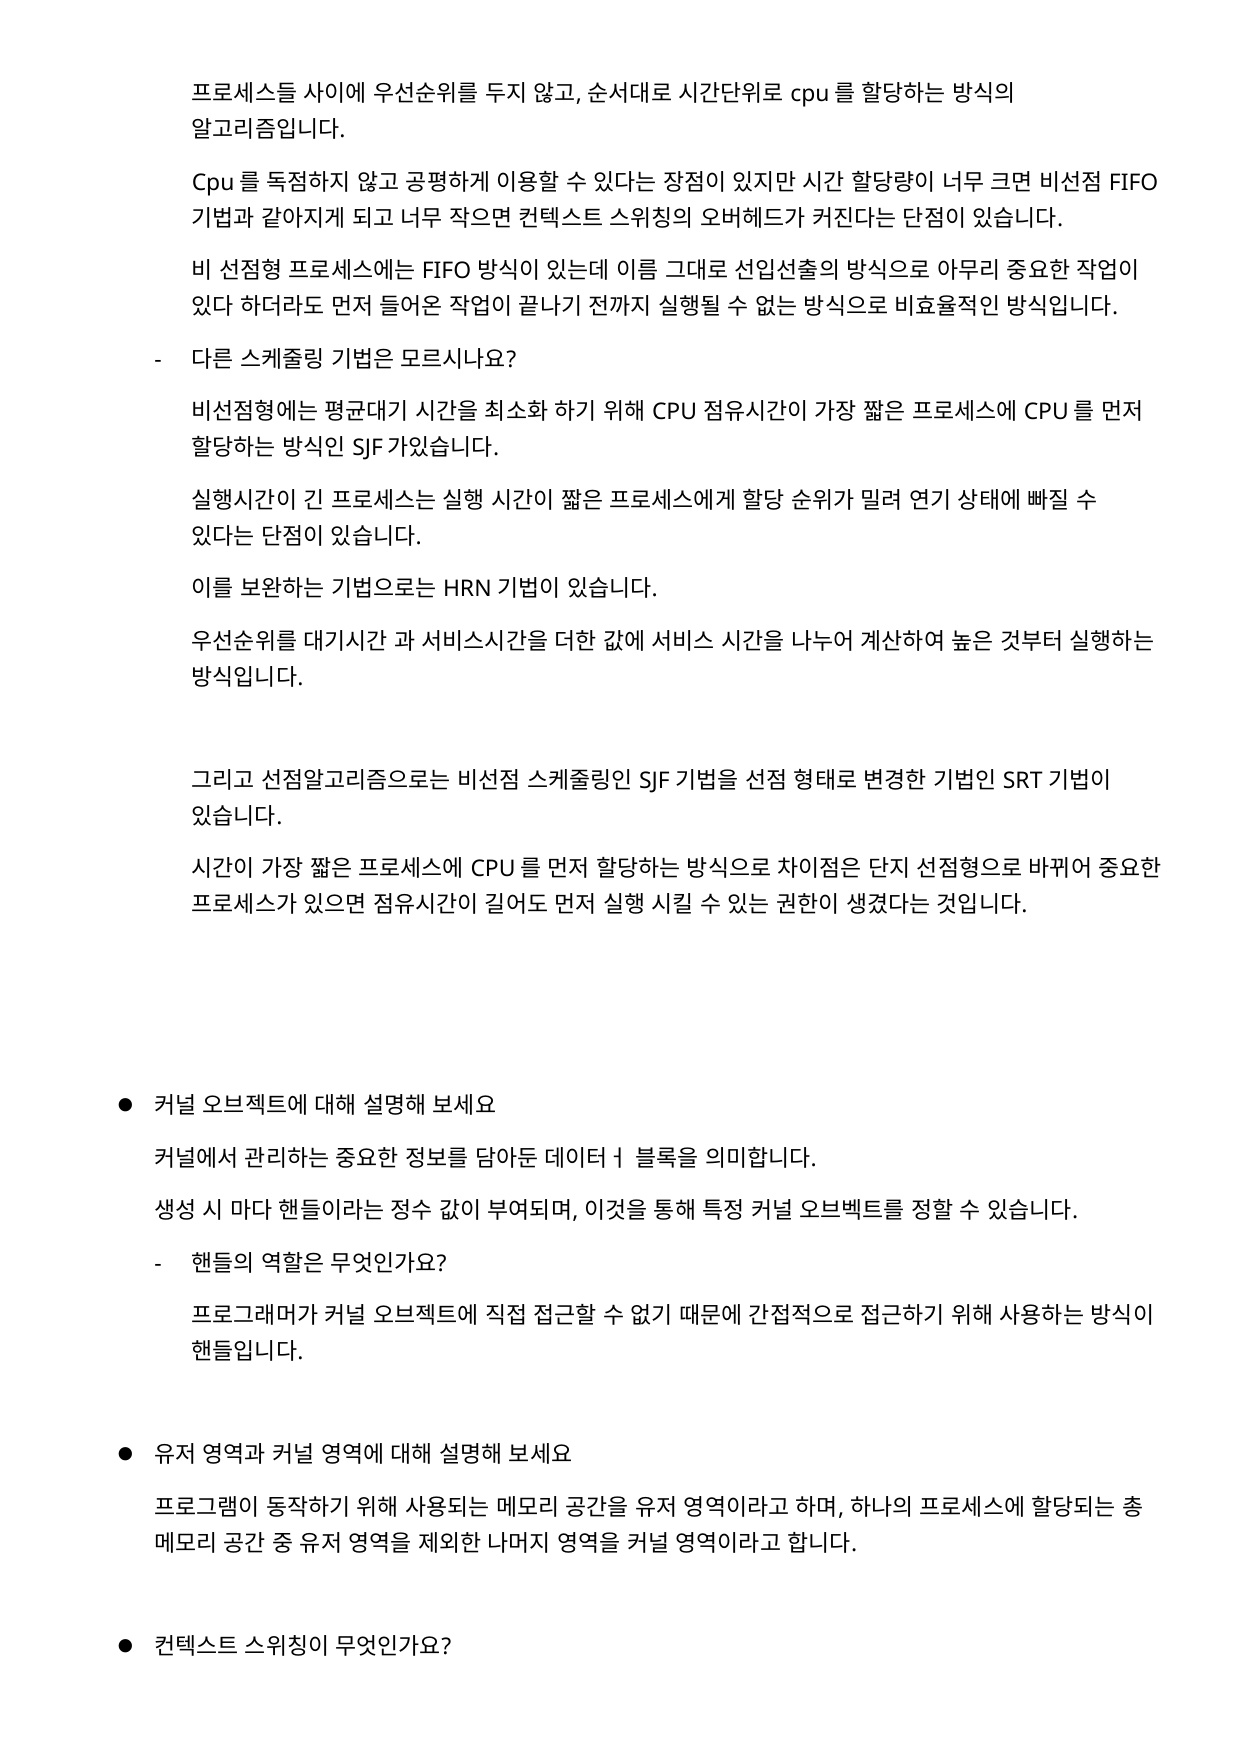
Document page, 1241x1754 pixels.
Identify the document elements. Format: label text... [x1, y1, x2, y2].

list 유저 영역과 커널 영역에 대해 설명해 보세요 [117, 1436, 1165, 1469]
list 비 선점형 프로세스에는 FIFO 방식이 있는데 이름 그대로 선입선출의 방식으로 아무리 중요한 작업이 있다 하더라도 먼저 들어온 작업이 끝나기 전까지 실행될 수 없는 방식으로 비효율적인 방식입니다. [192, 252, 1165, 321]
list 프로세스들 사이에 우선순위를 두지 않고, 순서대로 시간단위로 cpu를 할당하는 방식의 알고리즘입니다. [192, 75, 1165, 144]
list 다른 스케줄링 기법은 모르시나요? [154, 341, 1165, 374]
list 실행시간이 긴 프로세스는 실행 시간이 짧은 프로세스에게 할당 순위가 밀려 연기 상태에 빠질 수 있다는 단점이 있습니다. [192, 482, 1165, 551]
list 프로그래머가 커널 오브젝트에 직접 접근할 수 없기 때문에 간접적으로 접근하기 위해 사용하는 방식이 핸들입니다. [192, 1297, 1165, 1366]
list Cpu를 독점하지 않고 공평하게 이용할 수 있다는 장점이 있지만 시간 할당량이 너무 크면 비선점 FIFO기법과 같아지게 되고 너무 작으면 컨텍스트 스위칭의 오버헤드가 커진다는 단점이 있습니다. [192, 163, 1165, 233]
list 커널에서 관리하는 중요한 정보를 담아둔 데이터ㅓ 블록을 의미합니다. [154, 1139, 1165, 1173]
list 그리고 선점알고리즘으로는 비선점 스케줄링인 SJF 기법을 선점 형태로 변경한 기법인 SRT 기법이 있습니다. [192, 762, 1165, 831]
list 우선순위를 대기시간 과 서비스시간을 더한 값에 서비스 시간을 나누어 계산하여 높은 것부터 실행하는 방식입니다. [192, 623, 1165, 692]
list 시간이 가장 짧은 프로세스에 CPU를 먼저 할당하는 방식으로 차이점은 단지 선점형으로 바뀌어 중요한 프로세스가 있으면 점유시간이 길어도 먼저 실행 시킬 수 있는 권한이 생겼다는 것입니다. [192, 850, 1165, 919]
list 비선점형에는 평균대기 시간을 최소화 하기 위해 CPU 점유시간이 가장 짧은 프로세스에 CPU를 먼저 할당하는 방식인 SJF가있습니다. [192, 393, 1165, 462]
list 프로그램이 동작하기 위해 사용되는 메모리 공간을 유저 영역이라고 하며, 하나의 프로세스에 할당되는 총 메모리 공간 중 유저 영역을 제외한 나머지 영역을 커널 영역이라고 합니다. [154, 1488, 1165, 1558]
list 핸들의 역할은 무엇인가요? [154, 1244, 1165, 1278]
list 컨텍스트 스위칭이 무엇인가요? [117, 1627, 1165, 1661]
list 생성 시 마다 핸들이라는 정수 값이 부여되며, 이것을 통해 특정 커널 오브벡트를 정할 수 있습니다. [154, 1192, 1165, 1225]
list 이를 보완하는 기법으로는 HRN 기법이 있습니다. [192, 570, 1165, 603]
list 커널 오브젝트에 대해 설명해 보세요 [117, 1087, 1165, 1120]
